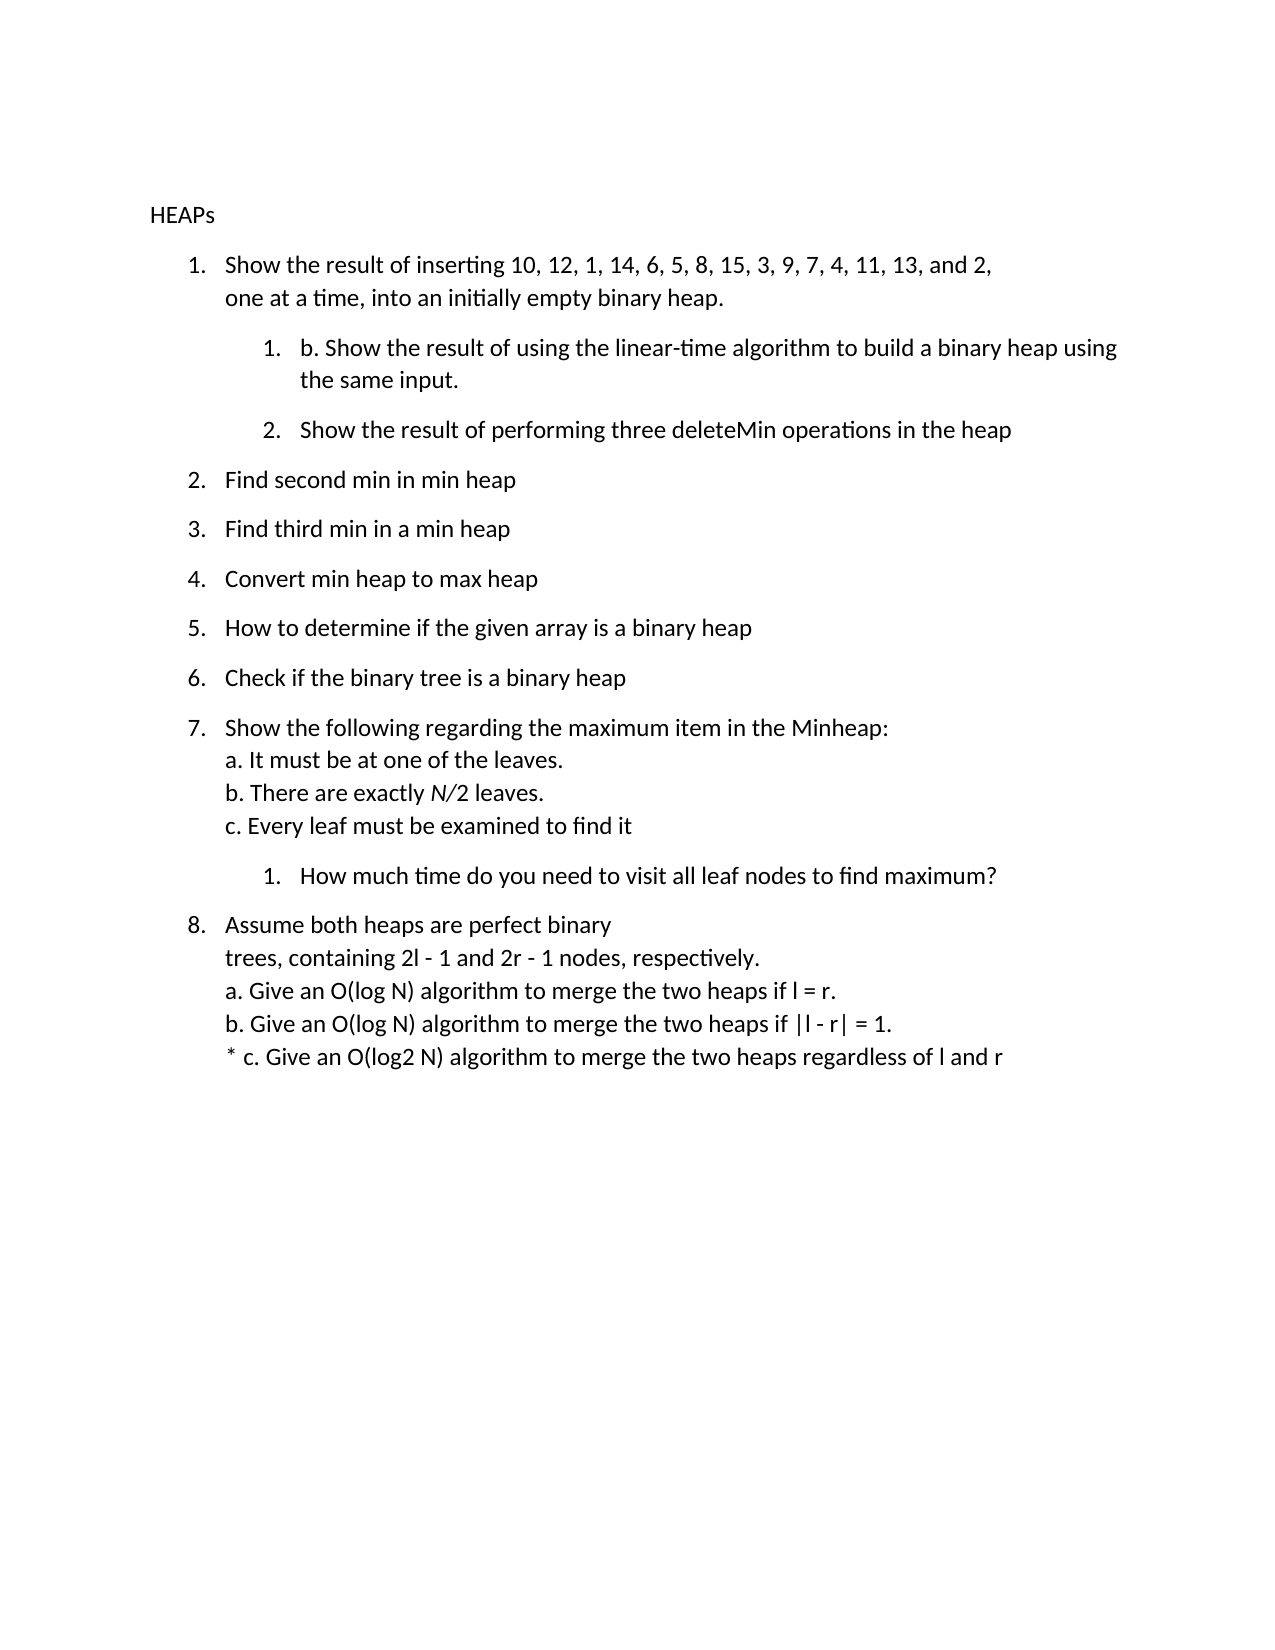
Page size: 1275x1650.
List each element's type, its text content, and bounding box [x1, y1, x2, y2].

list Show the result of inserting 10, 12, 1, 14, 6, 5, 8, 15, 3, 9, 7, 4, 11, 13, and 2, one at a time, into an initially empty binary heap. [187, 249, 1125, 313]
list Find second min in min heap [187, 464, 1125, 494]
text HEAPs [150, 199, 1125, 230]
list How much time do you need to visit all leaf nodes to find maximum? [262, 860, 1125, 891]
list Show the following regarding the maximum item in the Minheap: a. It must be at one of the leaves. b. There are exactly N/2 leaves. c. Every leaf must be examined to find it [187, 712, 1125, 841]
list Find third min in a min heap [187, 513, 1125, 544]
list Check if the binary tree is a binary heap [187, 662, 1125, 693]
list b. Show the result of using the linear-time algorithm to build a binary heap using the same input. [262, 332, 1125, 395]
list Convert min heap to max heap [187, 563, 1125, 593]
list How to determine if the given array is a binary heap [187, 612, 1125, 643]
list Assume both heaps are perfect binary trees, containing 2l - 1 and 2r - 1 nodes, respectively. a. Give an O(log N) algorithm to merge the two heaps if l = r. b. Give an O(log N) algorithm to merge the two heaps if |l - r| = 1. * c. Give an O(log2 N) algorithm to merge the two heaps regardless of l and r [187, 909, 1125, 1072]
list Show the result of performing three deleteMin operations in the heap [262, 414, 1125, 445]
